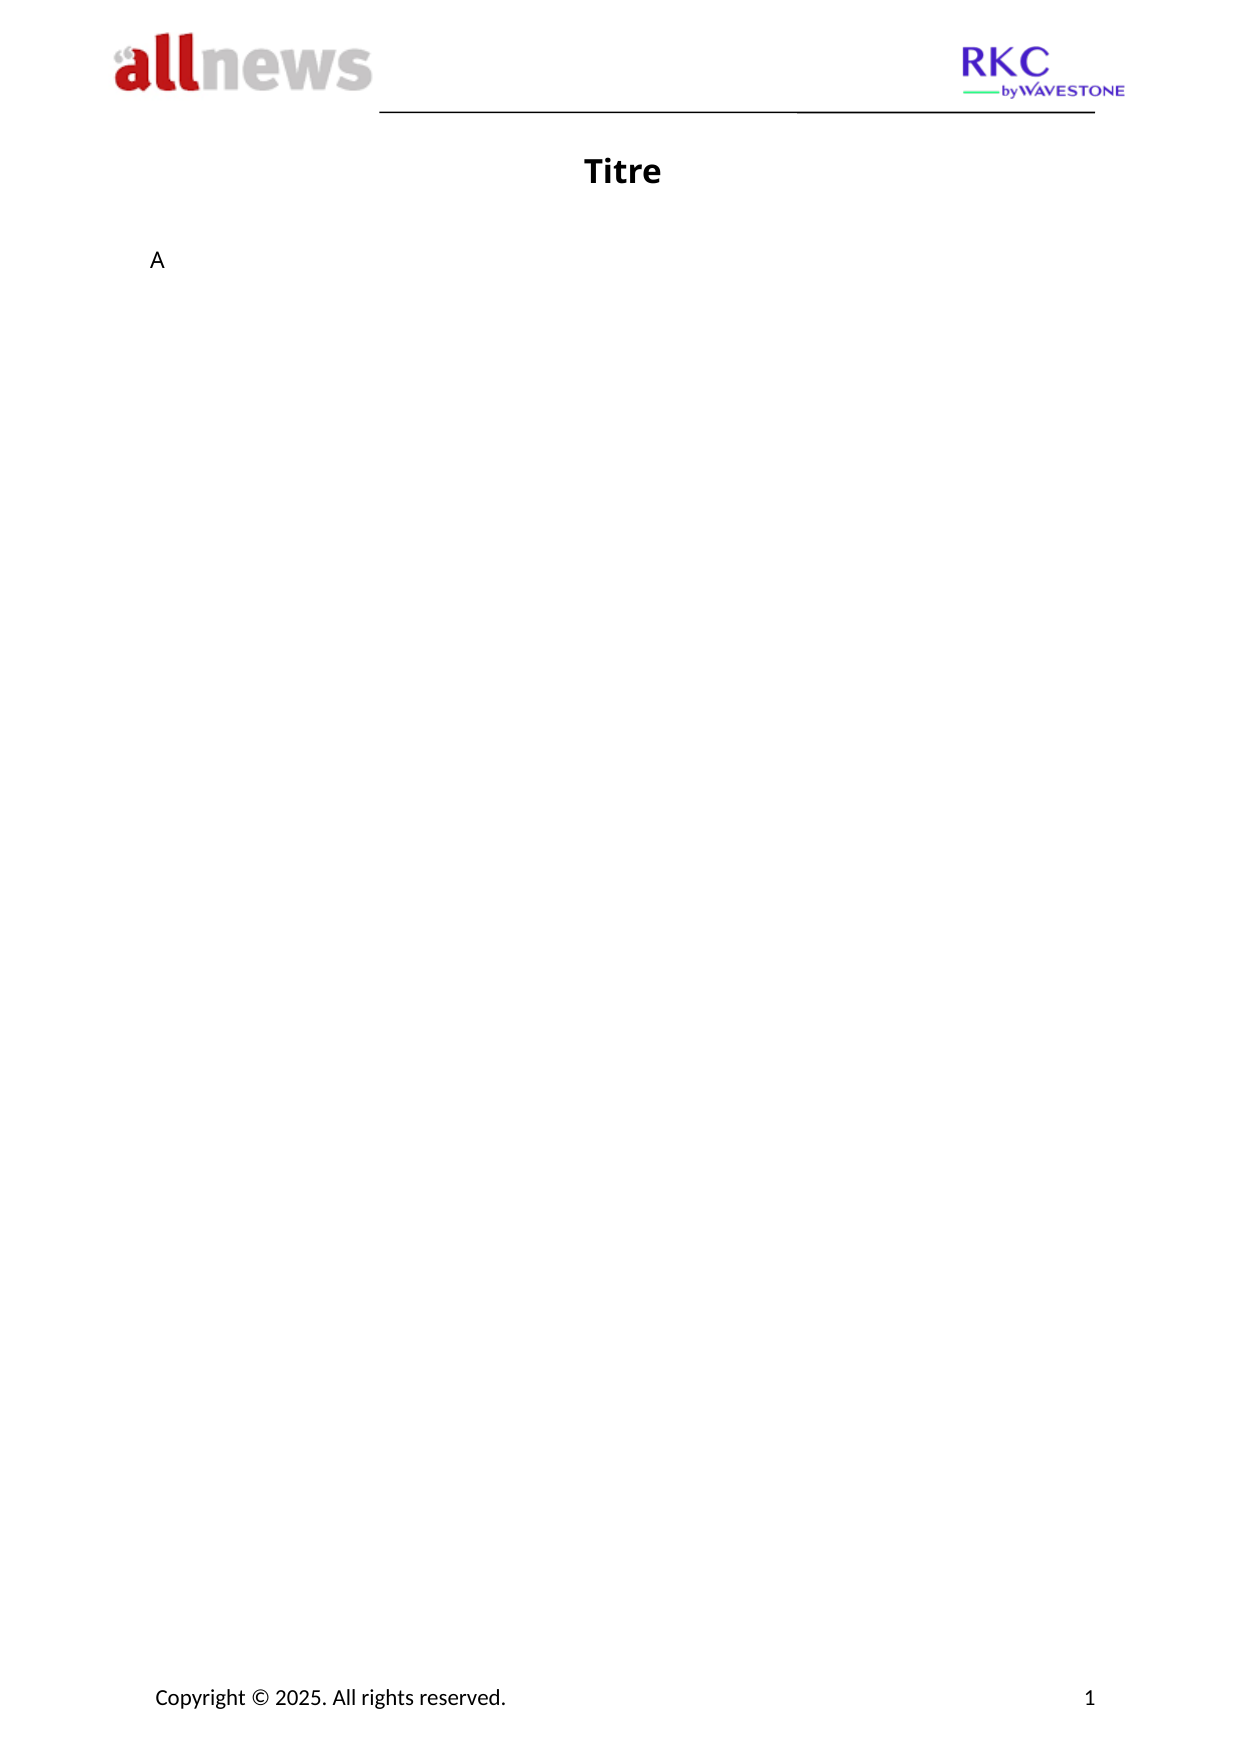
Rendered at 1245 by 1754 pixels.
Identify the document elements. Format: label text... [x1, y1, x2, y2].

picture [90, 28, 380, 116]
picture [933, 23, 1135, 116]
text Titre [150, 148, 1095, 193]
text A [150, 244, 1095, 276]
